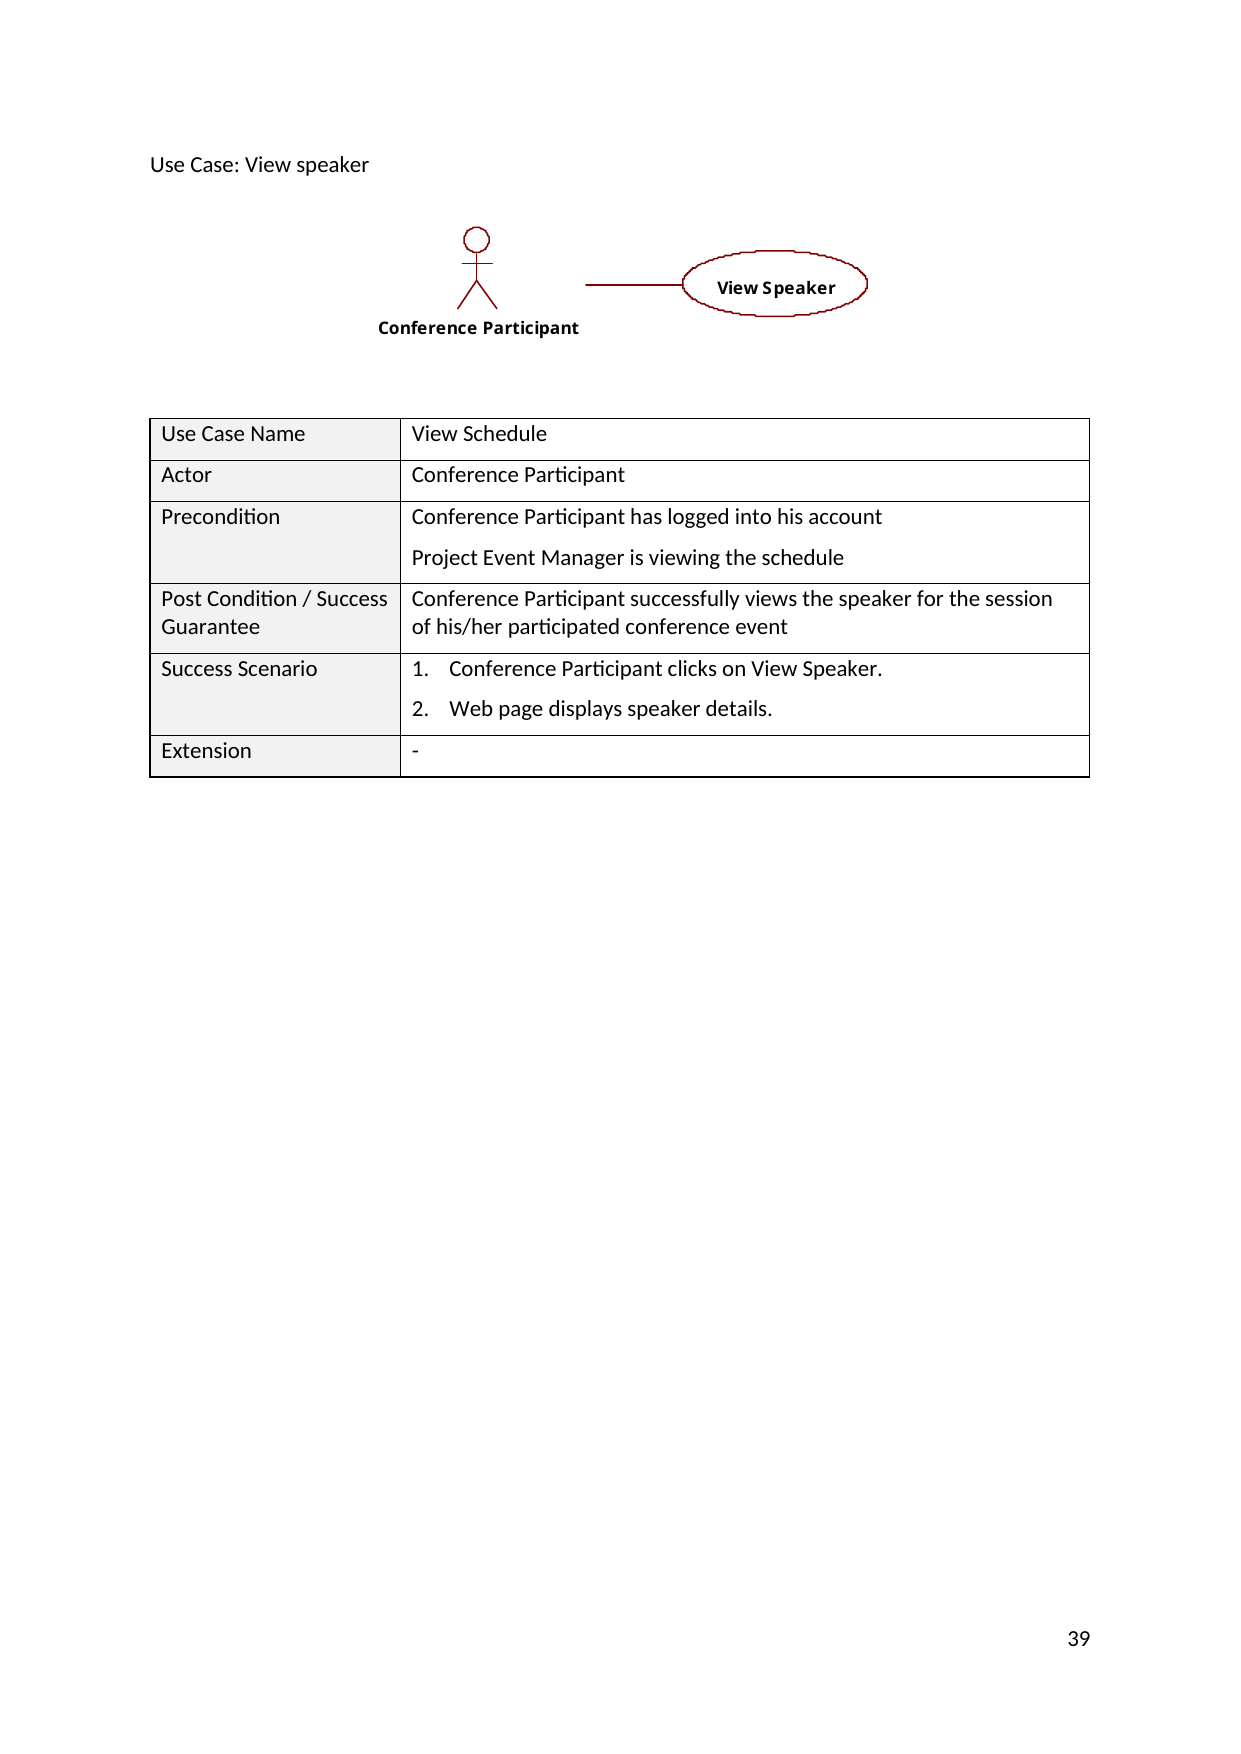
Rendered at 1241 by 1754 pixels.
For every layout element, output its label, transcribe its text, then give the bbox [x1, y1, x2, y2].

table_cell Conference Participant successfully views the speaker for the session of his/her participated conference event [401, 584, 1089, 653]
table_cell Actor [151, 461, 400, 501]
text Use Case: View speaker [150, 150, 1090, 178]
table_cell Conference Participant has logged into his account Project Event Manager is viewing the schedule [401, 502, 1089, 583]
table_cell Conference Participant clicks on View Speaker. Web page displays speaker details. [401, 654, 1089, 735]
table_cell Precondition [151, 502, 400, 583]
table_header Use Case Name [151, 419, 400, 459]
table_cell Post Condition / Success Guarantee [151, 584, 400, 653]
table_header View Schedule [401, 419, 1089, 459]
table_cell Conference Participant [401, 461, 1089, 501]
table_cell Success Scenario [151, 654, 400, 735]
table_cell - [401, 736, 1089, 776]
table_cell Extension [151, 736, 400, 776]
